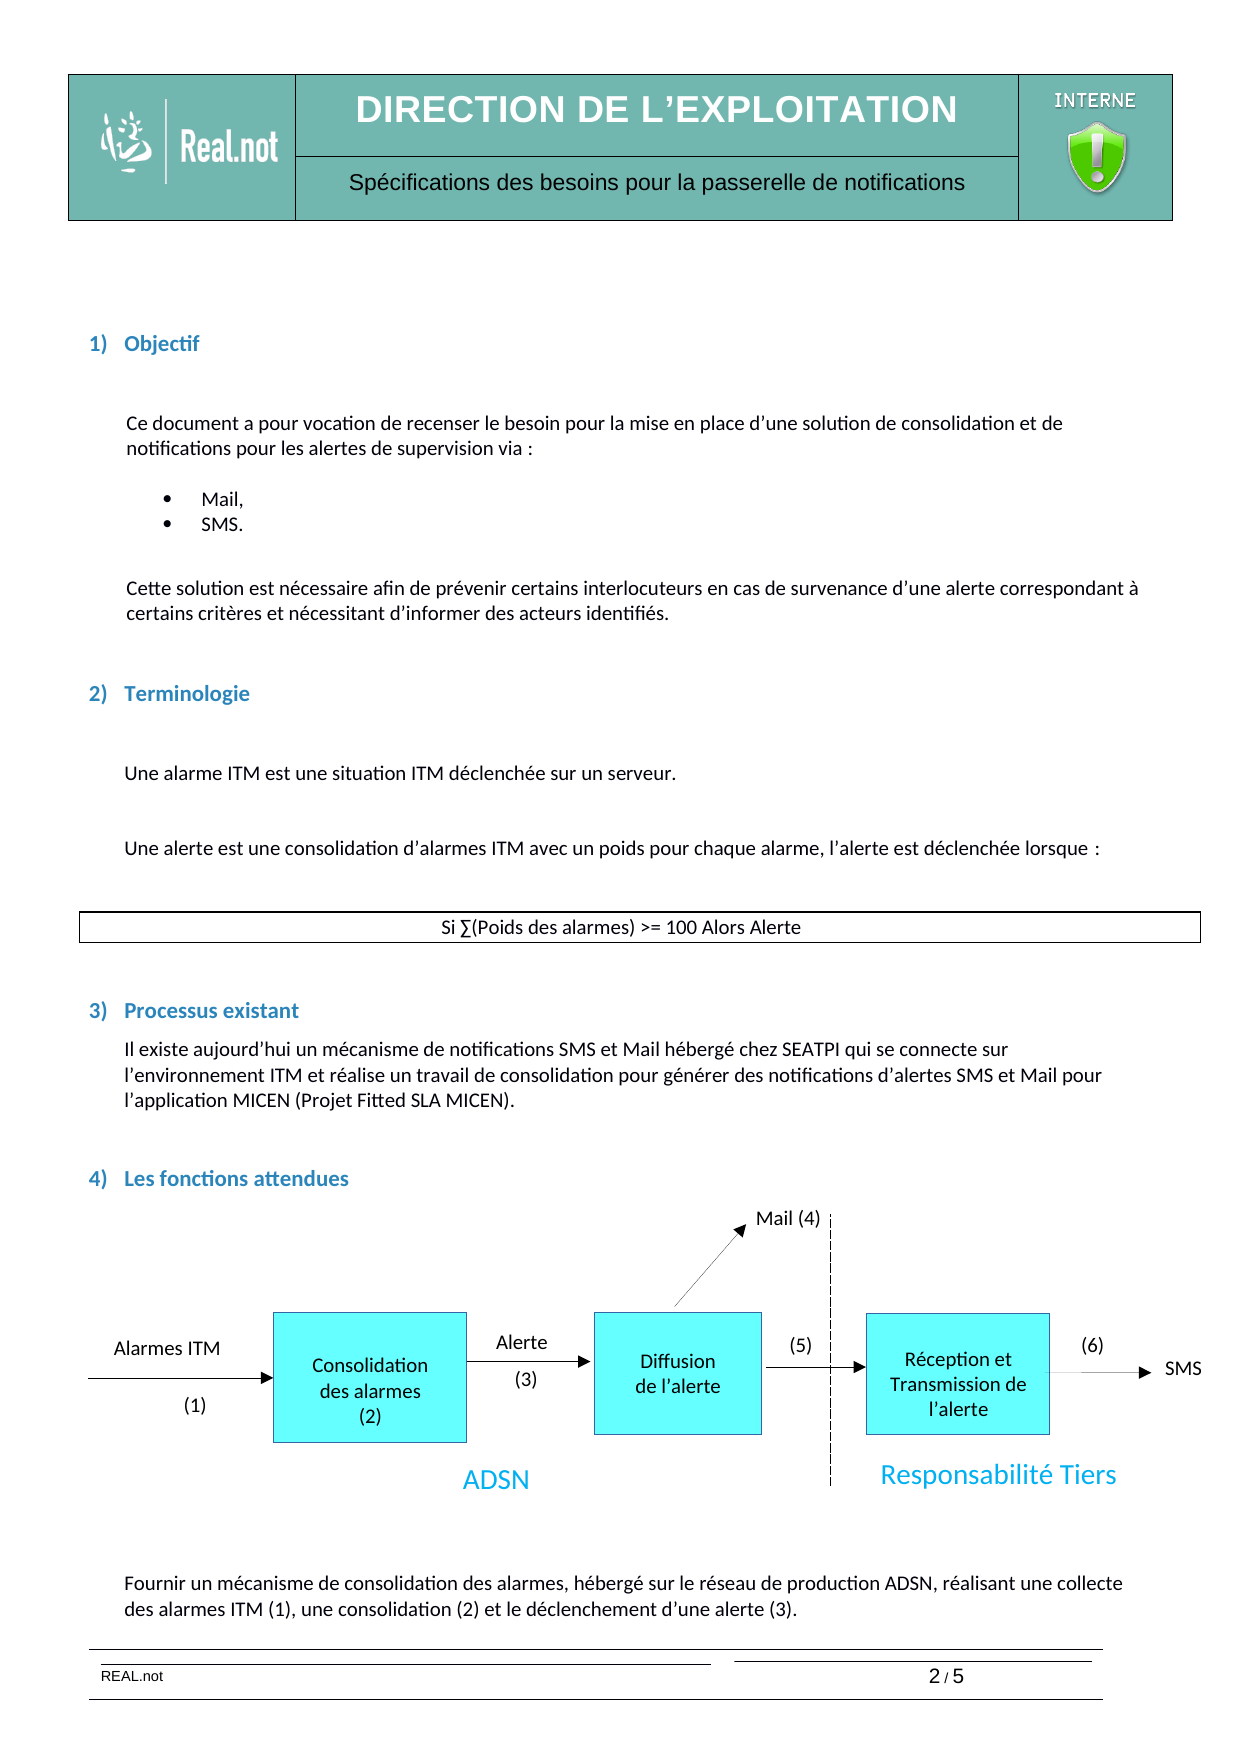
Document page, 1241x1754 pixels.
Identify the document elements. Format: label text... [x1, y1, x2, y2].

subtitle Terminologie [89, 679, 1152, 707]
text Si ∑(Poids des alarmes) >= 100 Alors Alerte [80, 913, 1200, 942]
text Il existe aujourd’hui un mécanisme de notifications SMS et Mail hébergé chez SEATPI qui se connecte sur l’environnement ITM et réalise un travail de consolidation pour générer des notifications d’alertes SMS et Mail pour l’application MICEN (Projet Fitted SLA MICEN). [124, 1037, 1152, 1113]
text Une alerte est une consolidation d’alarmes ITM avec un poids pour chaque alarme, l’alerte est déclenchée lorsque : [124, 836, 1152, 861]
text Ce document a pour vocation de recenser le besoin pour la mise en place d’une solution de consolidation et de notifications pour les alertes de supervision via : [126, 410, 1152, 461]
subtitle Processus existant [89, 996, 1152, 1024]
picture [77, 95, 286, 188]
list Mail, [164, 486, 1152, 512]
list SMS. [164, 512, 1152, 537]
text Cette solution est nécessaire afin de prévenir certains interlocuteurs en cas de survenance d’une alerte correspondant à certains critères et nécessitant d’informer des acteurs identifiés. [126, 575, 1152, 626]
subtitle Objectif [89, 329, 1152, 357]
text Fournir un mécanisme de consolidation des alarmes, hébergé sur le réseau de production ADSN, réalisant une collecte des alarmes ITM (1), une consolidation (2) et le déclenchement d’une alerte (3). [124, 1570, 1152, 1621]
subtitle Les fonctions attendues [89, 1164, 1152, 1192]
picture [1054, 93, 1137, 198]
text Une alarme ITM est une situation ITM déclenchée sur un serveur. [124, 760, 1152, 785]
